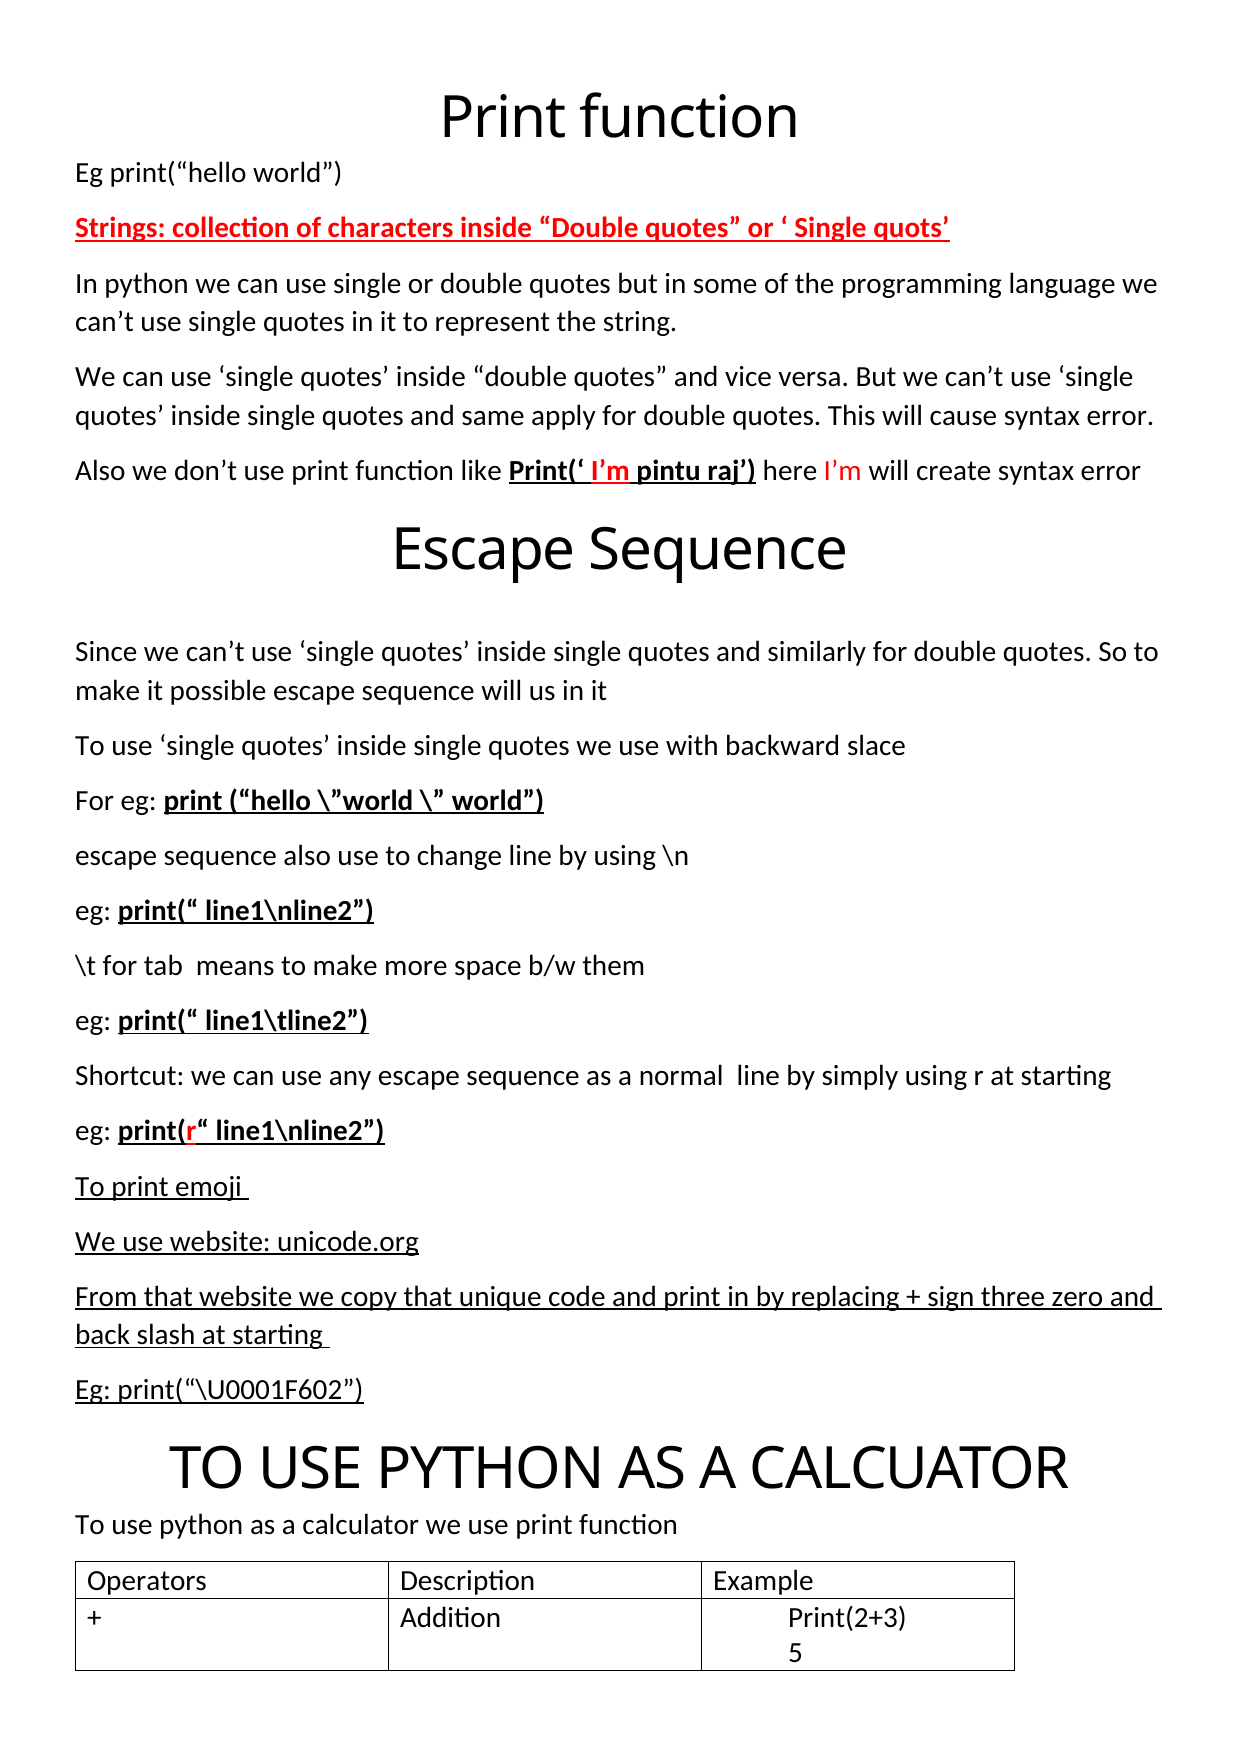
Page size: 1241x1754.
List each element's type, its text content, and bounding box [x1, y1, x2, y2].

title Escape Sequence [75, 507, 1165, 586]
title Print function [75, 75, 1165, 154]
title TO USE PYTHON AS A CALCUATOR [75, 1426, 1165, 1506]
text Also we don’t use print function like Print(‘ I’m pintu raj’) here I’m will create syntax error [75, 452, 1165, 487]
text We can use ‘single quotes’ inside “double quotes” and vice versa. But we can’t use ‘single quotes’ inside single quotes and same apply for double quotes. This will cause syntax error. [75, 358, 1165, 432]
text eg: print(“ line1\tline2”) [75, 1002, 1165, 1038]
text Since we can’t use ‘single quotes’ inside single quotes and similarly for double quotes. So to make it possible escape sequence will us in it [75, 633, 1165, 707]
table_header Operators [76, 1562, 388, 1598]
text Strings: collection of characters inside “Double quotes” or ‘ Single quots’ [75, 209, 1165, 245]
text eg: print(r“ line1\nline2”) [75, 1112, 1165, 1148]
text In python we can use single or double quotes but in some of the programming language we can’t use single quotes in it to represent the string. [75, 265, 1165, 339]
text We use website: unicode.org [75, 1223, 1165, 1258]
table_header Example [702, 1562, 1014, 1598]
text To use python as a calculator we use print function [75, 1506, 1165, 1542]
table_cell + [76, 1599, 388, 1670]
table_header Description [389, 1562, 701, 1598]
text eg: print(“ line1\nline2”) [75, 892, 1165, 928]
table_cell Addition [389, 1599, 701, 1670]
text For eg: print (“hello \”world \” world”) [75, 782, 1165, 817]
table_cell Print(2+3) 5 [702, 1599, 1014, 1670]
text \t for tab means to make more space b/w them [75, 947, 1165, 983]
text From that website we copy that unique code and print in by replacing + sign three zero and back slash at starting [75, 1278, 1165, 1352]
text Shortcut: we can use any escape sequence as a normal line by simply using r at starting [75, 1057, 1165, 1093]
text Eg print(“hello world”) [75, 154, 1165, 190]
text Eg: print(“\U0001F602”) [75, 1371, 1165, 1407]
text escape sequence also use to change line by using \n [75, 837, 1165, 873]
text To use ‘single quotes’ inside single quotes we use with backward slace [75, 727, 1165, 762]
text To print emoji [75, 1168, 1165, 1203]
